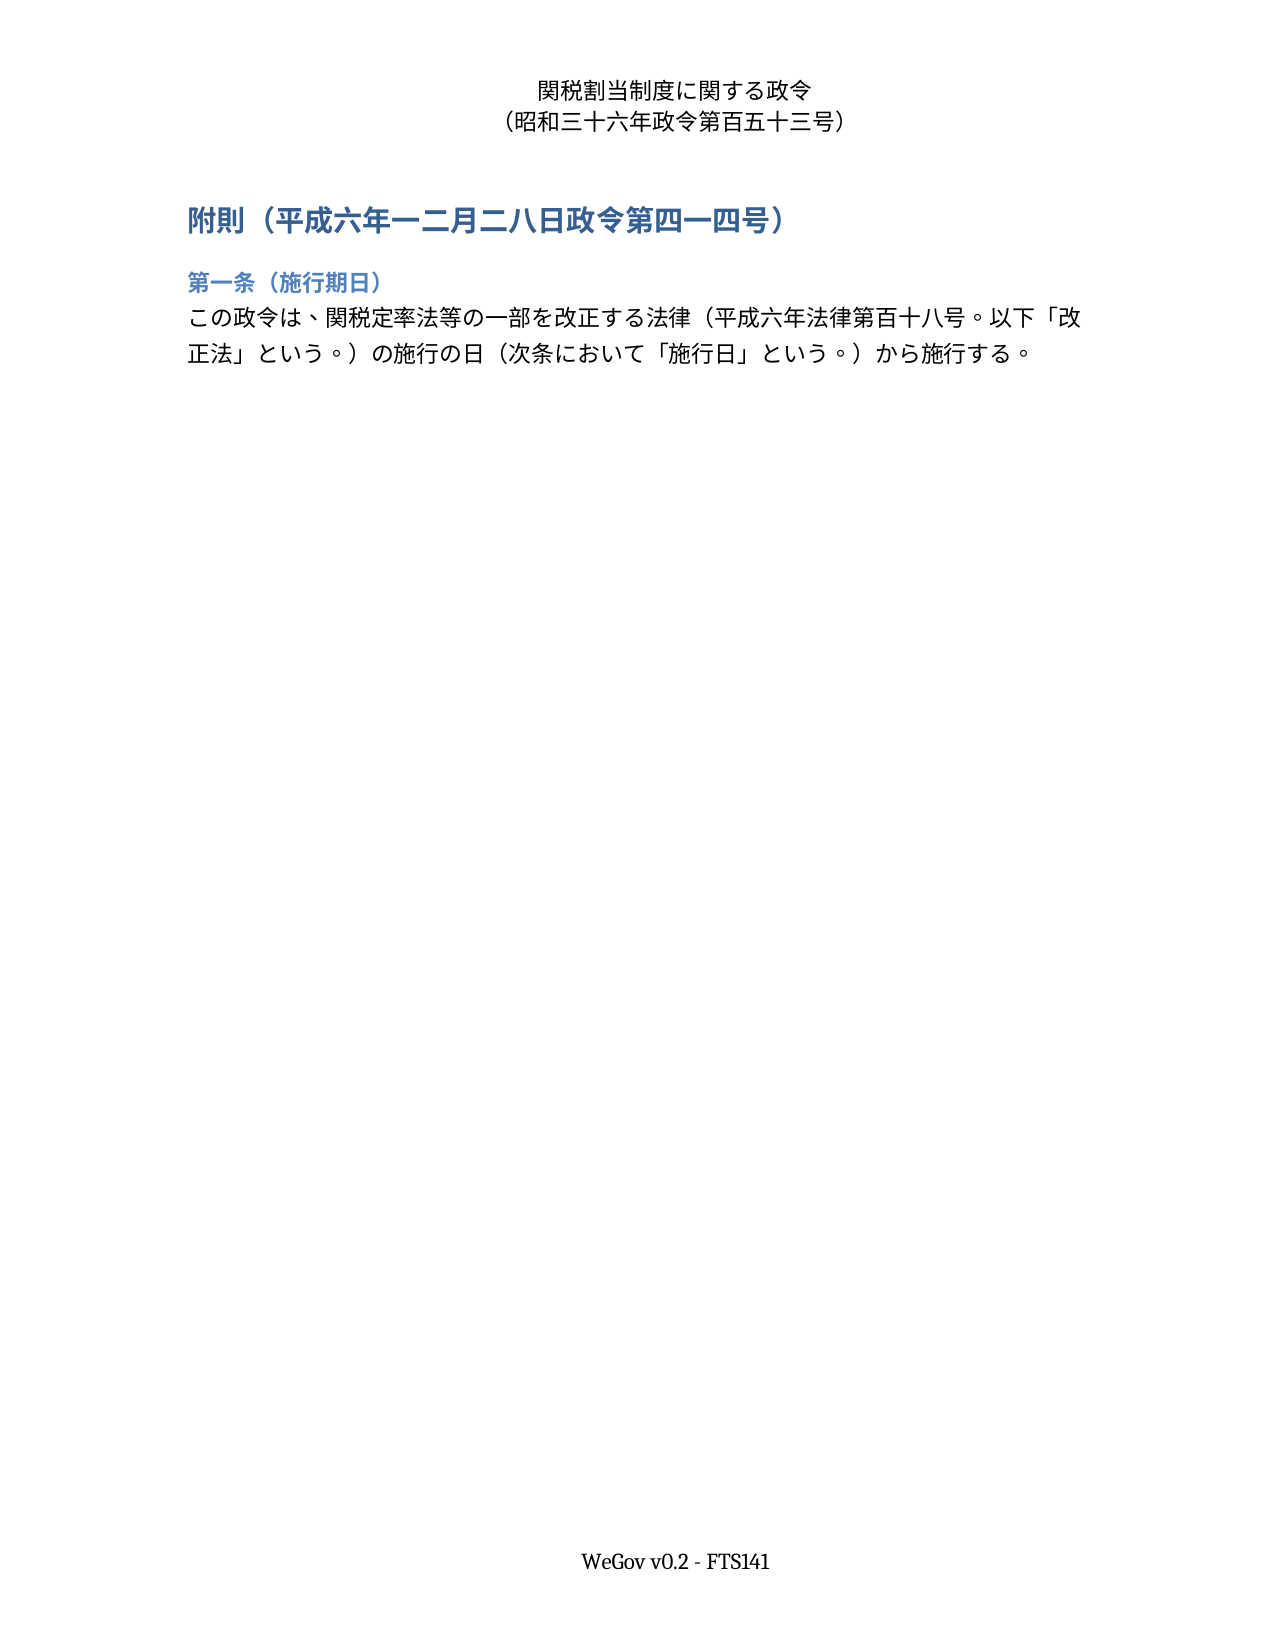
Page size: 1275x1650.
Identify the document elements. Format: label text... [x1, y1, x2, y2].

subtitle 附則（平成六年一二月二八日政令第四一四号） [187, 200, 1087, 240]
subtitle 第一条（施行期日） [187, 266, 1087, 298]
text この政令は、関税定率法等の一部を改正する法律（平成六年法律第百十八号。以下「改正法」という。）の施行の日（次条において「施行日」という。）から施行する。 [187, 302, 1087, 369]
